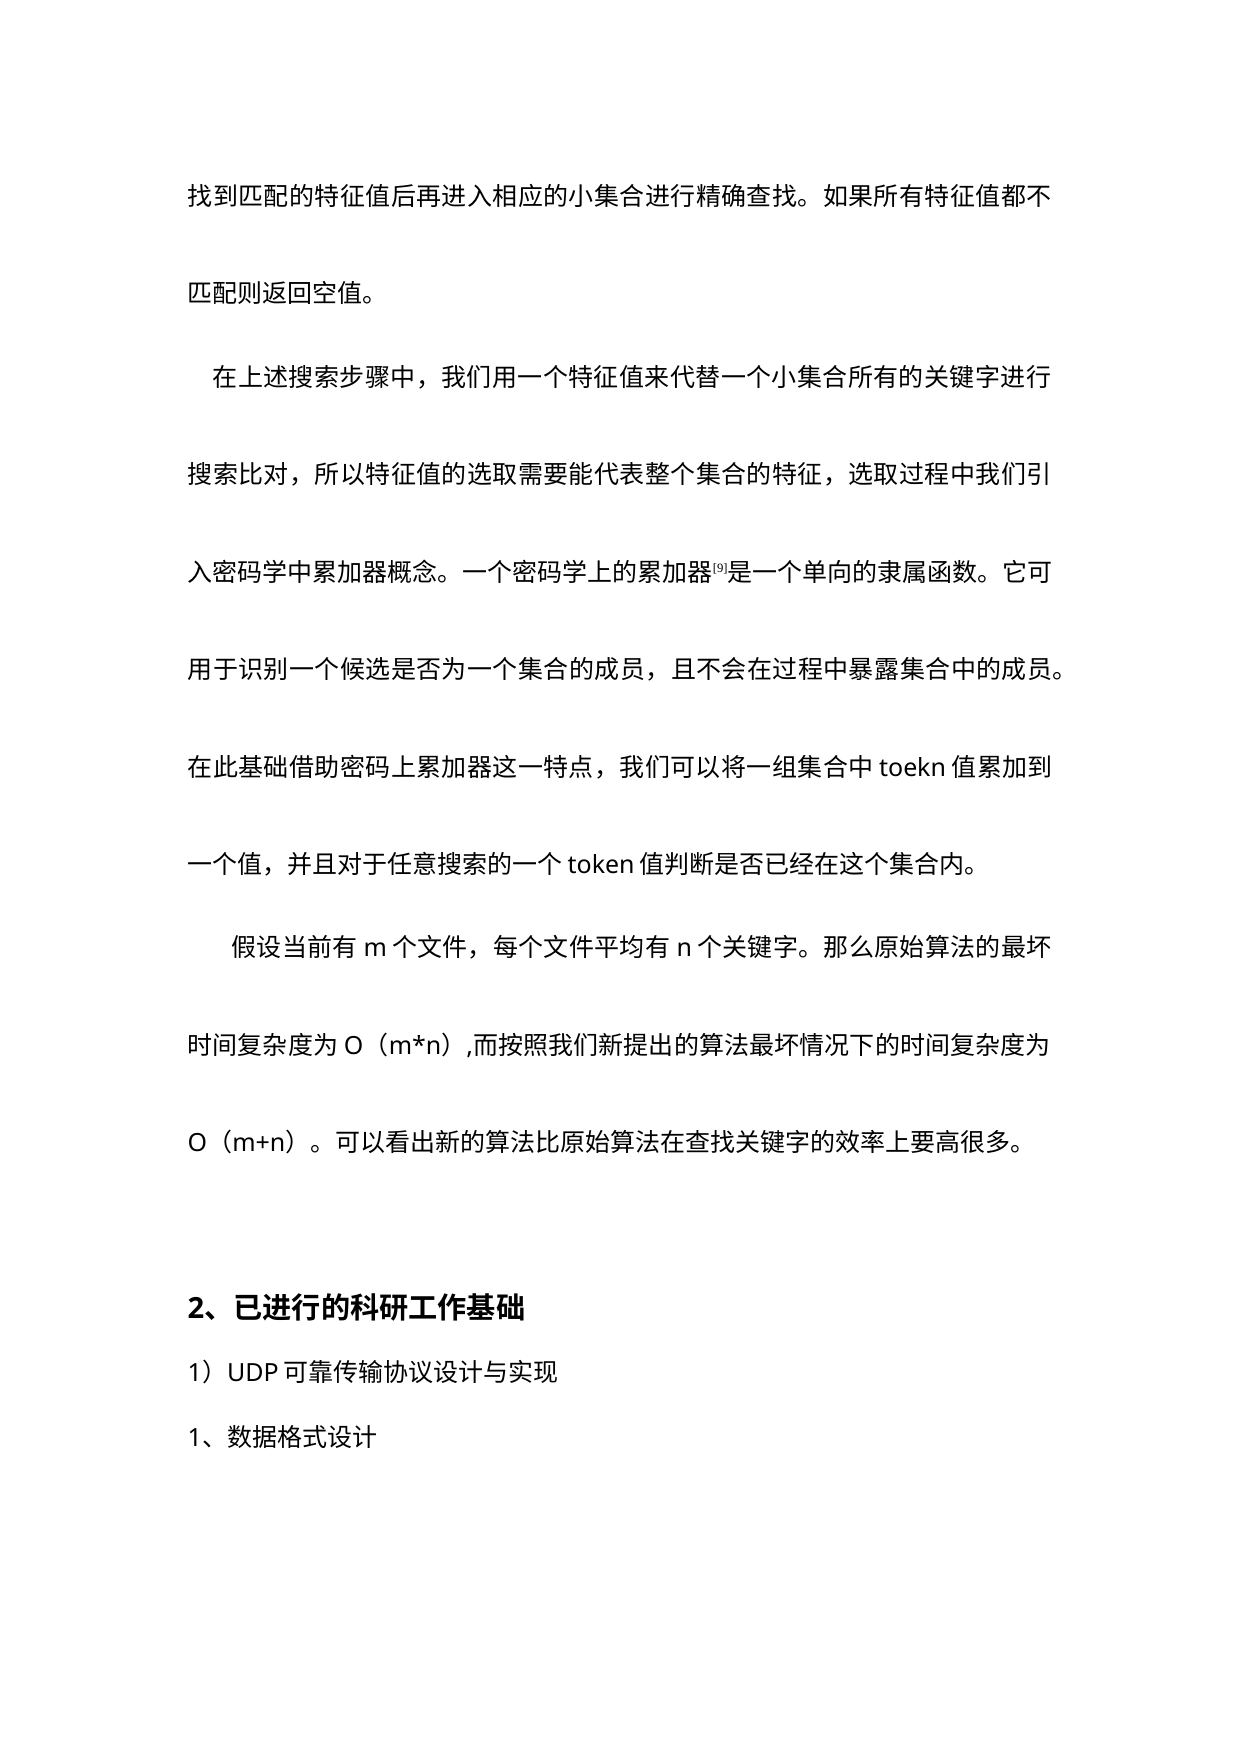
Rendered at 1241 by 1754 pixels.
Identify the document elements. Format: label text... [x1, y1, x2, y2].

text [187, 162, 1053, 324]
text 假设当前有m个文件，每个文件平均有n个关键字。那么原始算法的最坏时间复杂度为O（m*n）,而按照我们新提出的算法最坏情况下的时间复杂度为O（m+n）。可以看出新的算法比原始算法在查找关键字的效率上要高很多。 [187, 913, 1053, 1173]
text 1、数据格式设计 [187, 1403, 1053, 1468]
text 1）UDP可靠传输协议设计与实现 [187, 1338, 1053, 1403]
text 在上述搜索步骤中，我们用一个特征值来代替一个小集合所有的关键字进行搜索比对，所以特征值的选取需要能代表整个集合的特征，选取过程中我们引入密码学中累加器概念。一个密码学上的累加器[9]是一个单向的隶属函数。它可用于识别一个候选是否为一个集合的成员，且不会在过程中暴露集合中的成员。在此基础借助密码上累加器这一特点，我们可以将一组集合中toekn值累加到一个值，并且对于任意搜索的一个token值判断是否已经在这个集合内。 [187, 343, 1053, 895]
text 2、已进行的科研工作基础 [187, 1273, 1053, 1338]
